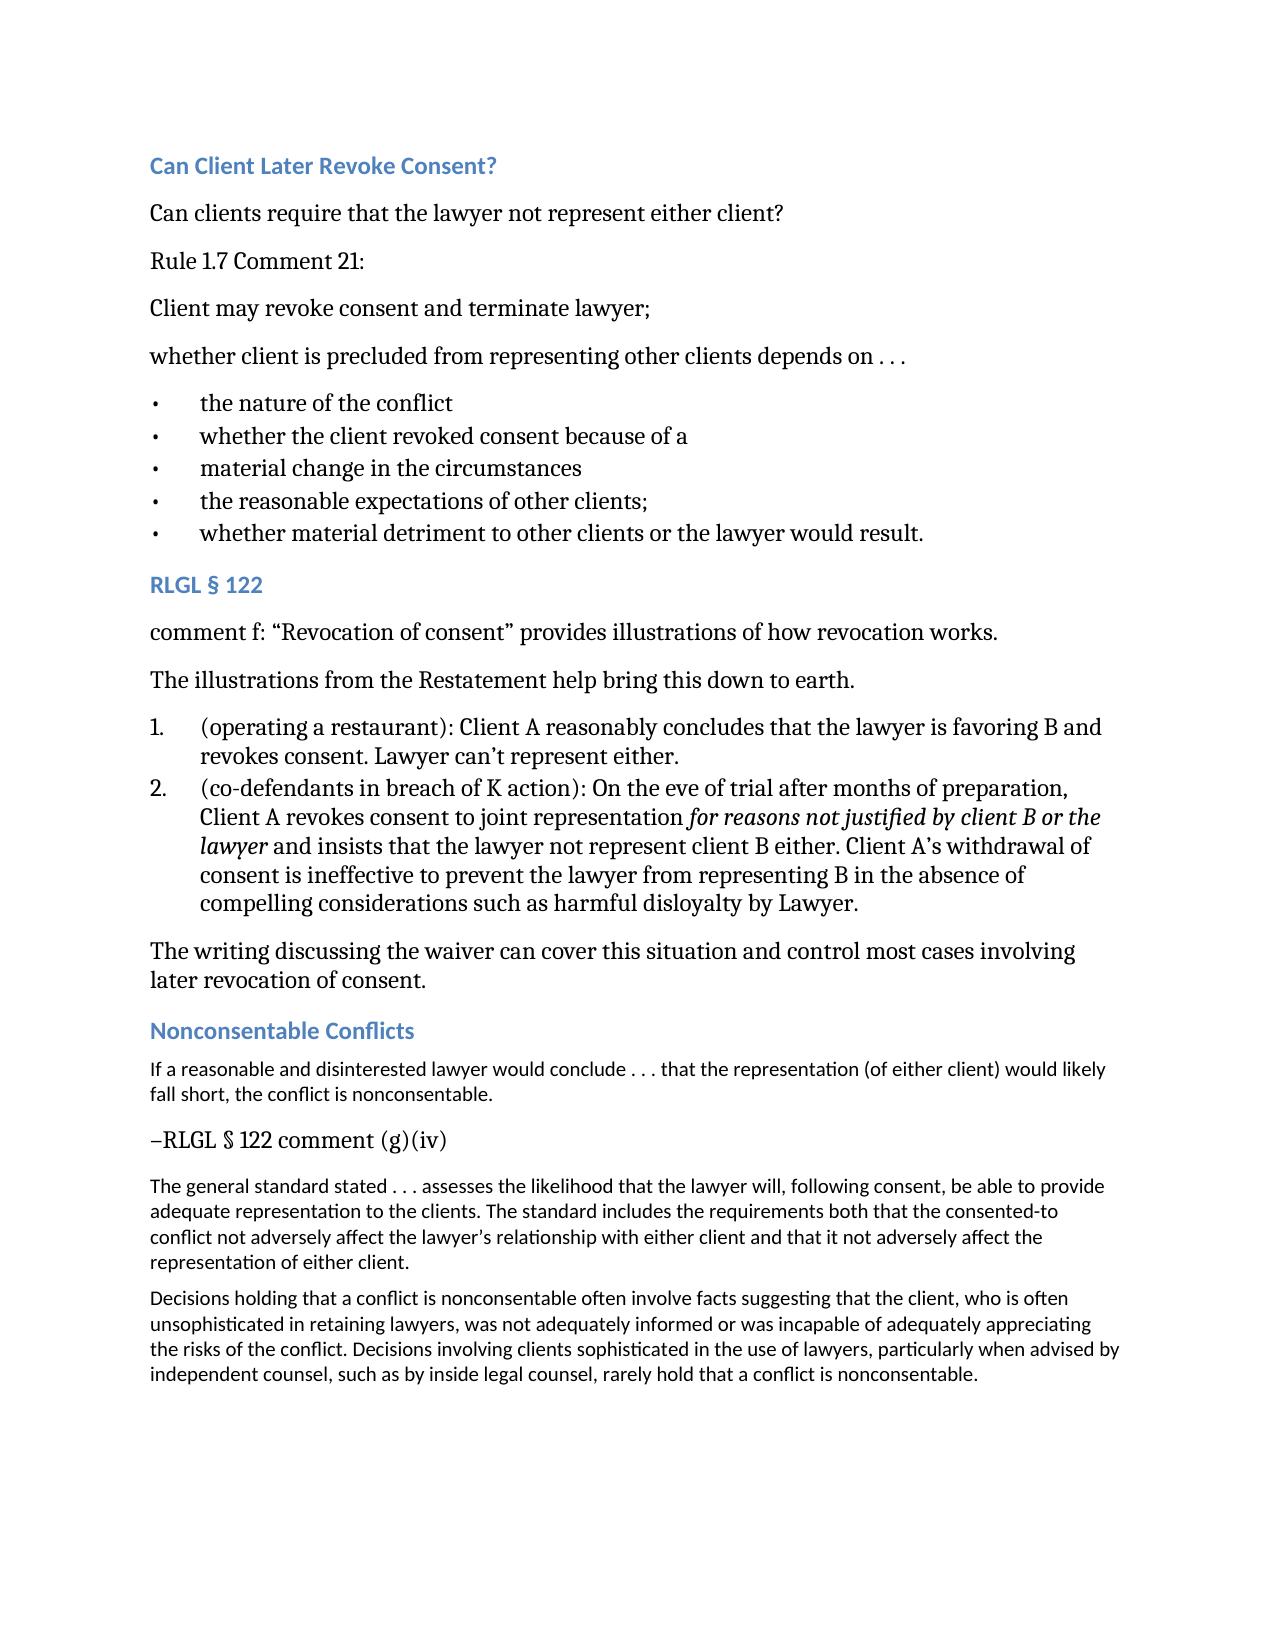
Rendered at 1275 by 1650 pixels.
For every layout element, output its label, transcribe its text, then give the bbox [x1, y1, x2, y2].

subtitle Nonconsentable Conflicts [150, 1015, 1125, 1046]
text The writing discussing the waiver can cover this situation and control most cases involving later revocation of consent. [150, 937, 1125, 994]
text The illustrations from the Restatement help bring this down to earth. [150, 666, 1125, 694]
text –RLGL § 122 comment (g)(iv) [150, 1126, 1125, 1154]
list the reasonable expectations of other clients; [150, 487, 1125, 516]
text Rule 1.7 Comment 21: [150, 247, 1125, 276]
list (co-defendants in breach of K action): On the eve of trial after months of preparation, Client A revokes consent to joint representation for reasons not justified by client B or the lawyer and insists that the lawyer not represent client B either. Client A’s withdrawal of consent is ineffective to prevent the lawyer from representing B in the absence of compelling considerations such as harmful disloyalty by Lawyer. [150, 774, 1125, 918]
subtitle RLGL § 122 [150, 569, 1125, 599]
list (operating a restaurant): Client A reasonably concludes that the lawyer is favoring B and revokes consent. Lawyer can’t represent either. [150, 713, 1125, 771]
subtitle Can Client Later Revoke Consent? [150, 150, 1125, 181]
text whether client is precluded from representing other clients depends on . . . [150, 342, 1125, 371]
text comment f: “Revocation of consent” provides illustrations of how revocation works. [150, 618, 1125, 647]
text If a reasonable and disinterested lawyer would conclude . . . that the representation (of either client) would likely fall short, the conflict is nonconsentable. [150, 1056, 1125, 1107]
list material change in the circumstances [150, 454, 1125, 483]
list the nature of the conflict [150, 389, 1125, 418]
text Can clients require that the lawyer not represent either client? [150, 199, 1125, 228]
text Decisions holding that a conflict is nonconsentable often involve facts suggesting that the client, who is often unsophisticated in retaining lawyers, was not adequately informed or was incapable of adequately appreciating the risks of the conflict. Decisions involving clients sophisticated in the use of lawyers, particularly when advised by independent counsel, such as by inside legal counsel, rarely hold that a conflict is nonconsentable. [150, 1285, 1125, 1387]
text The general standard stated . . . assesses the likelihood that the lawyer will, following consent, be able to provide adequate representation to the clients. The standard includes the requirements both that the consented-to conflict not adversely affect the lawyer’s relationship with either client and that it not adversely affect the representation of either client. [150, 1173, 1125, 1275]
list whether the client revoked consent because of a [150, 422, 1125, 451]
list whether material detriment to other clients or the lawyer would result. [150, 519, 1125, 548]
text Client may revoke consent and terminate lawyer; [150, 294, 1125, 323]
